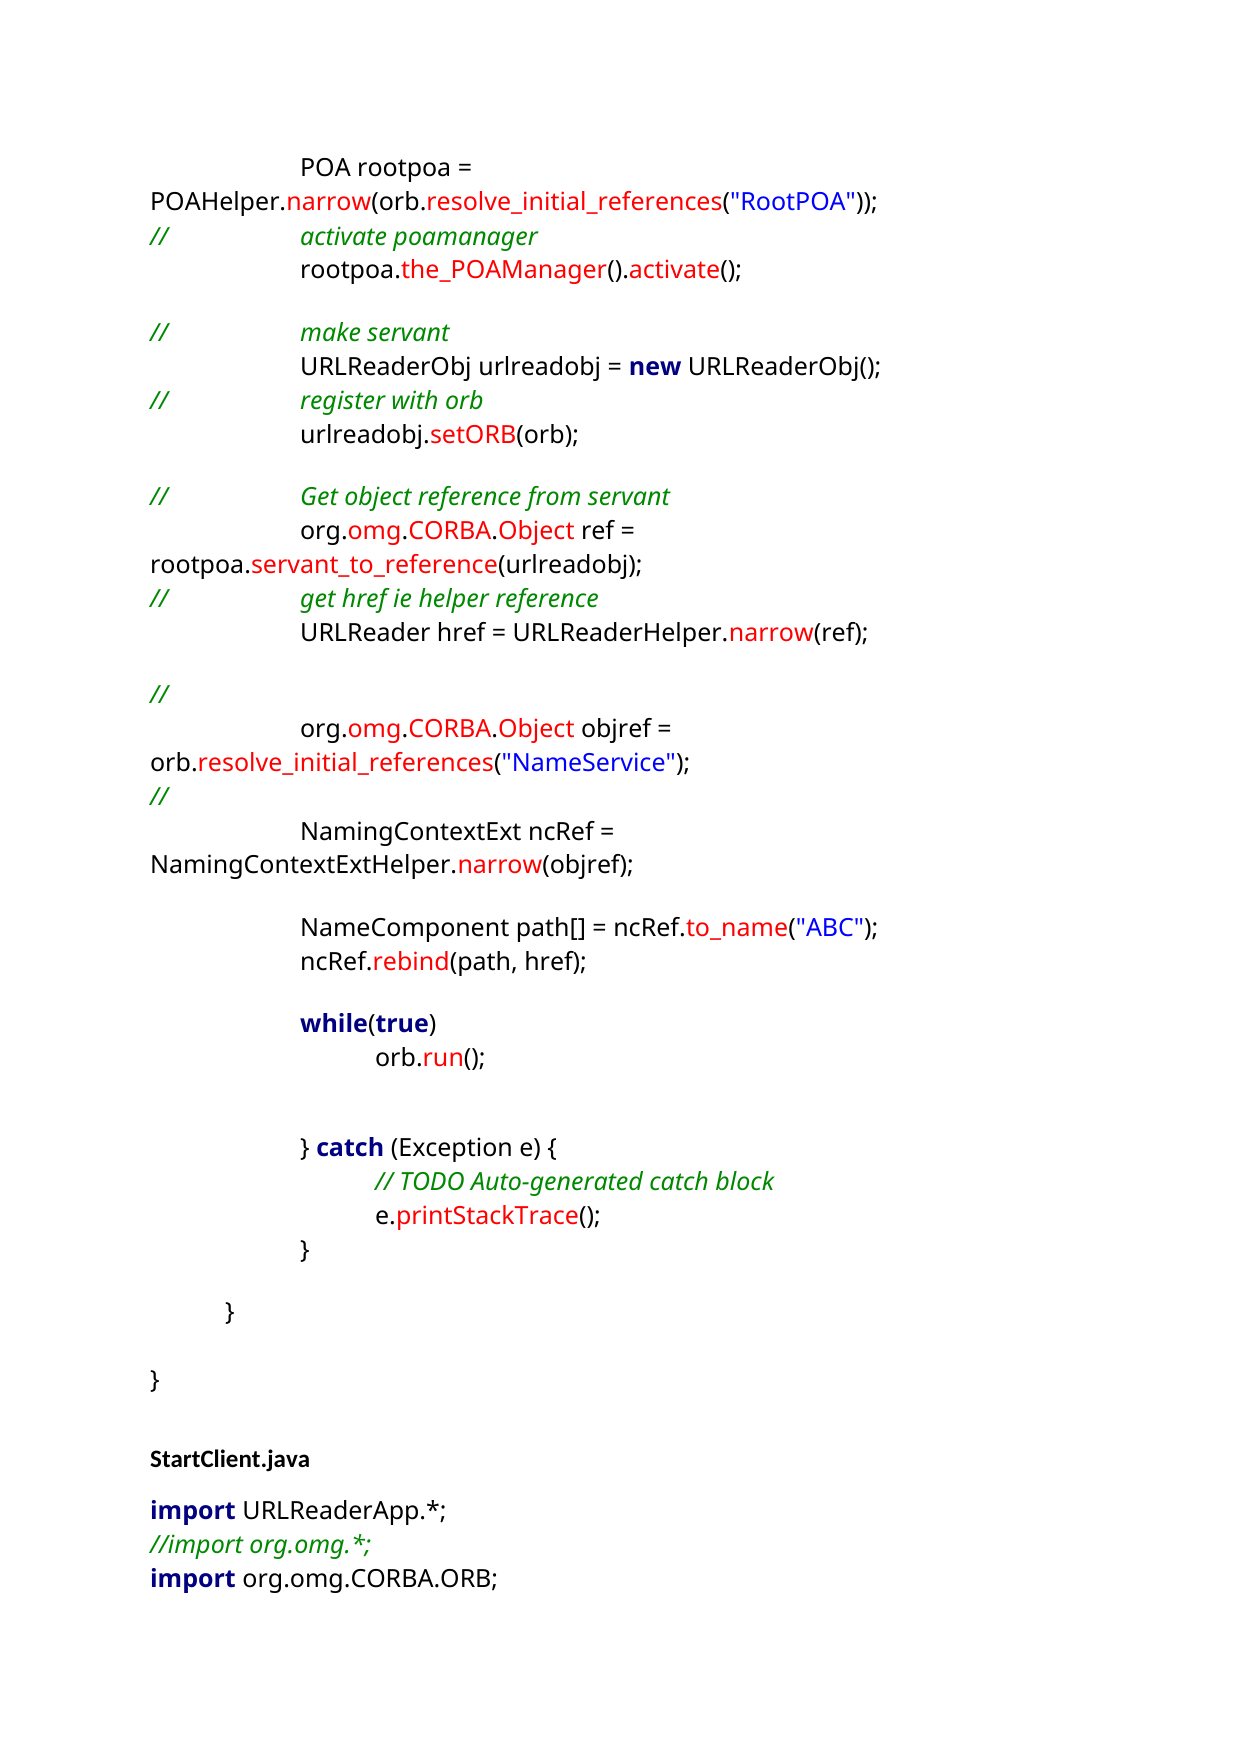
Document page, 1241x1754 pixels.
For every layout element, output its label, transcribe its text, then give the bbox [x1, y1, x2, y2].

text org.omg.CORBA.Object objref = orb.resolve_initial_references("NameService"); [150, 711, 1090, 779]
text URLReader href = URLReaderHelper.narrow(ref); [150, 615, 1090, 649]
text // activate poamanager [150, 218, 1090, 252]
text StartClient.java [150, 1443, 1090, 1473]
text org.omg.CORBA.Object ref = rootpoa.servant_to_reference(urlreadobj); [150, 513, 1090, 581]
text POA rootpoa = POAHelper.narrow(orb.resolve_initial_references("RootPOA")); [150, 150, 1090, 218]
text import URLReaderApp.*; [150, 1492, 1090, 1527]
text } [150, 1294, 1090, 1328]
text // get href ie helper reference [150, 581, 1090, 615]
text urlreadobj.setORB(orb); [150, 416, 1090, 451]
text // Get object reference from servant [150, 478, 1090, 513]
text NameComponent path[] = ncRef.to_name("ABC"); [150, 909, 1090, 943]
text // [150, 677, 1090, 711]
text orb.run(); [150, 1039, 1090, 1073]
text // [150, 779, 1090, 813]
text ncRef.rebind(path, href); [150, 943, 1090, 977]
text } [150, 1232, 1090, 1266]
text import org.omg.CORBA.ORB; [150, 1561, 1090, 1595]
text NamingContextExt ncRef = NamingContextExtHelper.narrow(objref); [150, 813, 1090, 881]
text // register with orb [150, 382, 1090, 416]
text } [150, 1362, 1090, 1396]
text // TODO Auto-generated catch block [150, 1164, 1090, 1198]
text // make servant [150, 314, 1090, 348]
text //import org.omg.*; [150, 1527, 1090, 1561]
text e.printStackTrace(); [150, 1198, 1090, 1232]
text URLReaderObj urlreadobj = new URLReaderObj(); [150, 348, 1090, 382]
text rootpoa.the_POAManager().activate(); [150, 252, 1090, 286]
text } catch (Exception e) { [150, 1129, 1090, 1164]
text while(true) [150, 1005, 1090, 1039]
